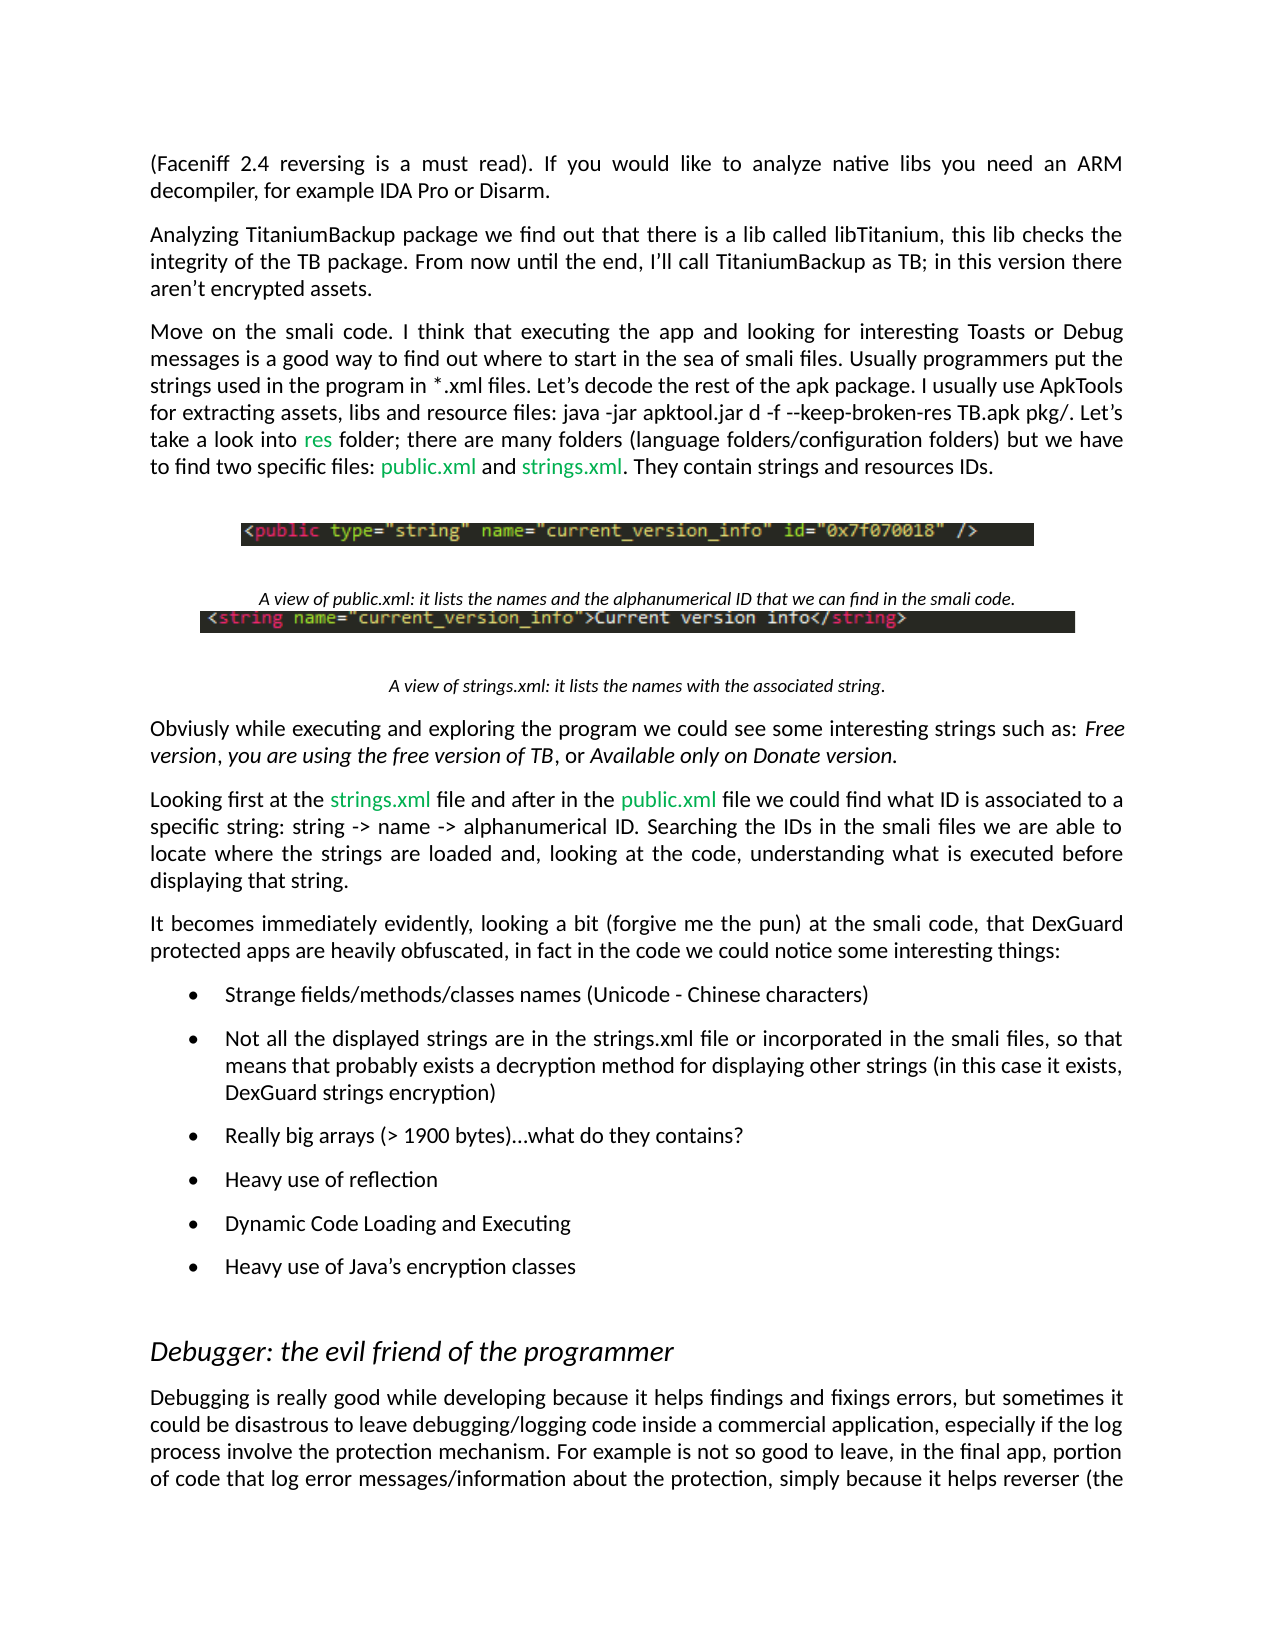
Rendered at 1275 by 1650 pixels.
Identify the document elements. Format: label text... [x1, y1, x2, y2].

text Debugger: the evil friend of the programmer [150, 1340, 1125, 1367]
text It becomes immediately evidently, looking a bit (forgive me the pun) at the smali code, that DexGuard protected apps are heavily obfuscated, in fact in the code we could notice some interesting things: [150, 910, 1125, 964]
list Heavy use of reflection [187, 1166, 1125, 1193]
list Dynamic Code Loading and Executing [187, 1209, 1125, 1236]
text Looking first at the strings.xml file and after in the public.xml file we could find what ID is associated to a specific string: string -> name -> alphanumerical ID. Searching the IDs in the smali files we are able to locate where the strings are loaded and, looking at the code, understanding what is executed before displaying that string. [150, 786, 1125, 893]
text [150, 150, 1125, 204]
text Obviusly while executing and exploring the program we could see some interesting strings such as: Free version, you are using the free version of TB, or Available only on Donate version. [150, 715, 1125, 769]
list Really big arrays (> 1900 bytes)…what do they contains? [187, 1122, 1125, 1149]
list Not all the displayed strings are in the strings.xml file or incorporated in the smali files, so that means that probably exists a decryption method for displaying other strings (in this case it exists, DexGuard strings encryption) [187, 1024, 1125, 1105]
list Strange fields/methods/classes names (Unicode - Chinese characters) [187, 981, 1125, 1008]
text A view of strings.xml: it lists the names with the associated string. [150, 671, 1125, 698]
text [150, 1384, 1125, 1492]
text Analyzing TitaniumBackup package we find out that there is a lib called libTitanium, this lib checks the integrity of the TB package. From now until the end, I’ll call TitaniumBackup as TB; in this version there aren’t encrypted assets. [150, 221, 1125, 302]
text A view of public.xml: it lists the names and the alphanumerical ID that we can find in the smali code. [150, 584, 1125, 611]
text Move on the smali code. I think that executing the app and looking for interesting Toasts or Debug messages is a good way to find out where to start in the sea of smali files. Usually programmers put the strings used in the program in *.xml files. Let’s decode the rest of the apk package. I usually use ApkTools for extracting assets, libs and resource files: java -jar apktool.jar d -f --keep-broken-res TB.apk pkg/. Let’s take a look into res folder; there are many folders (language folders/configuration folders) but we have to find two specific files: public.xml and strings.xml. They contain strings and resources IDs. [150, 318, 1125, 480]
list Heavy use of Java’s encryption classes [187, 1253, 1125, 1280]
